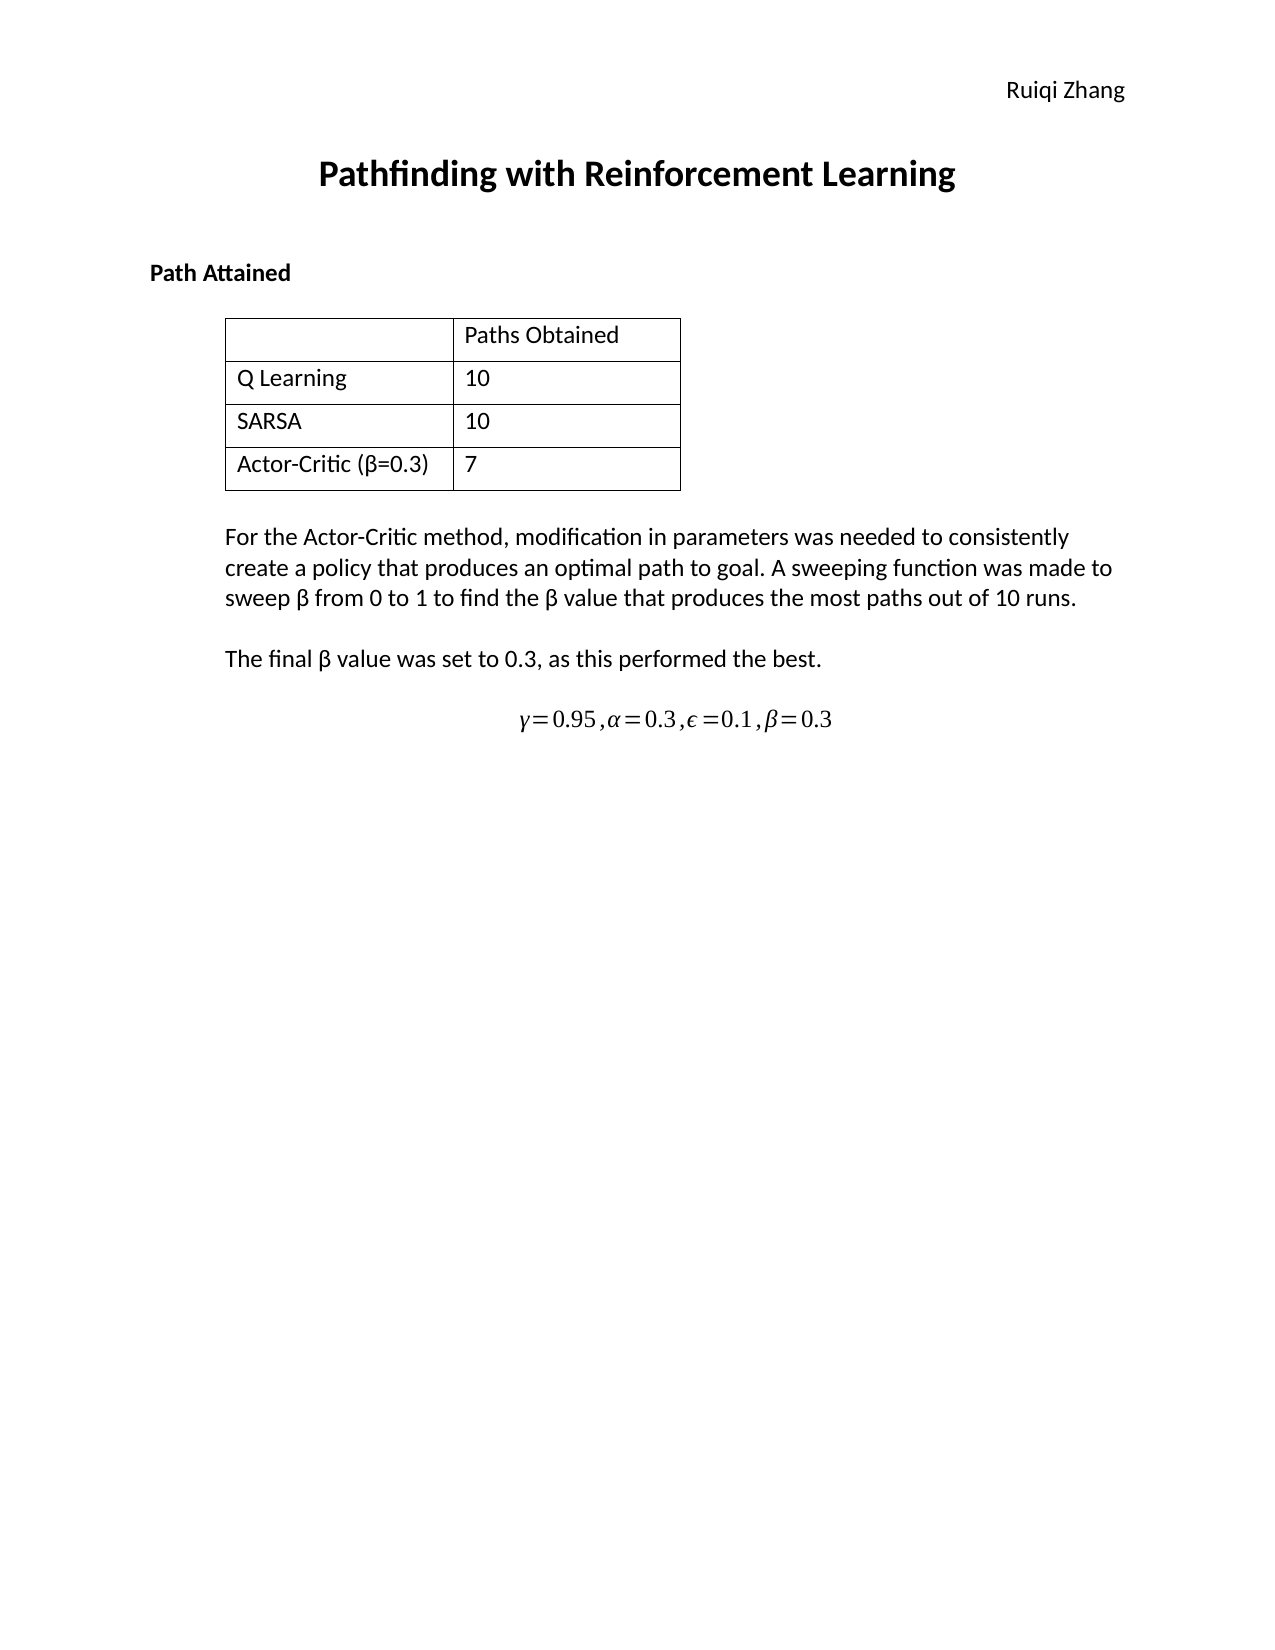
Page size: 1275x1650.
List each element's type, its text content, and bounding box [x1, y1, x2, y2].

text Pathfinding with Reinforcement Learning [150, 150, 1125, 196]
table_header [226, 319, 453, 361]
table_cell 7 [454, 448, 680, 490]
table_cell Actor-Critic (β=0.3) [226, 448, 453, 490]
text The final β value was set to 0.3, as this performed the best. [225, 644, 1125, 674]
table_cell Q Learning [226, 362, 453, 404]
table_cell SARSA [226, 405, 453, 447]
text Path Attained [150, 257, 1125, 287]
table_cell 10 [454, 405, 680, 447]
table_header Paths Obtained [454, 319, 680, 361]
table_cell 10 [454, 362, 680, 404]
text For the Actor-Critic method, modification in parameters was needed to consistently create a policy that produces an optimal path to goal. A sweeping function was made to sweep β from 0 to 1 to find the β value that produces the most paths out of 10 runs. [225, 522, 1125, 613]
